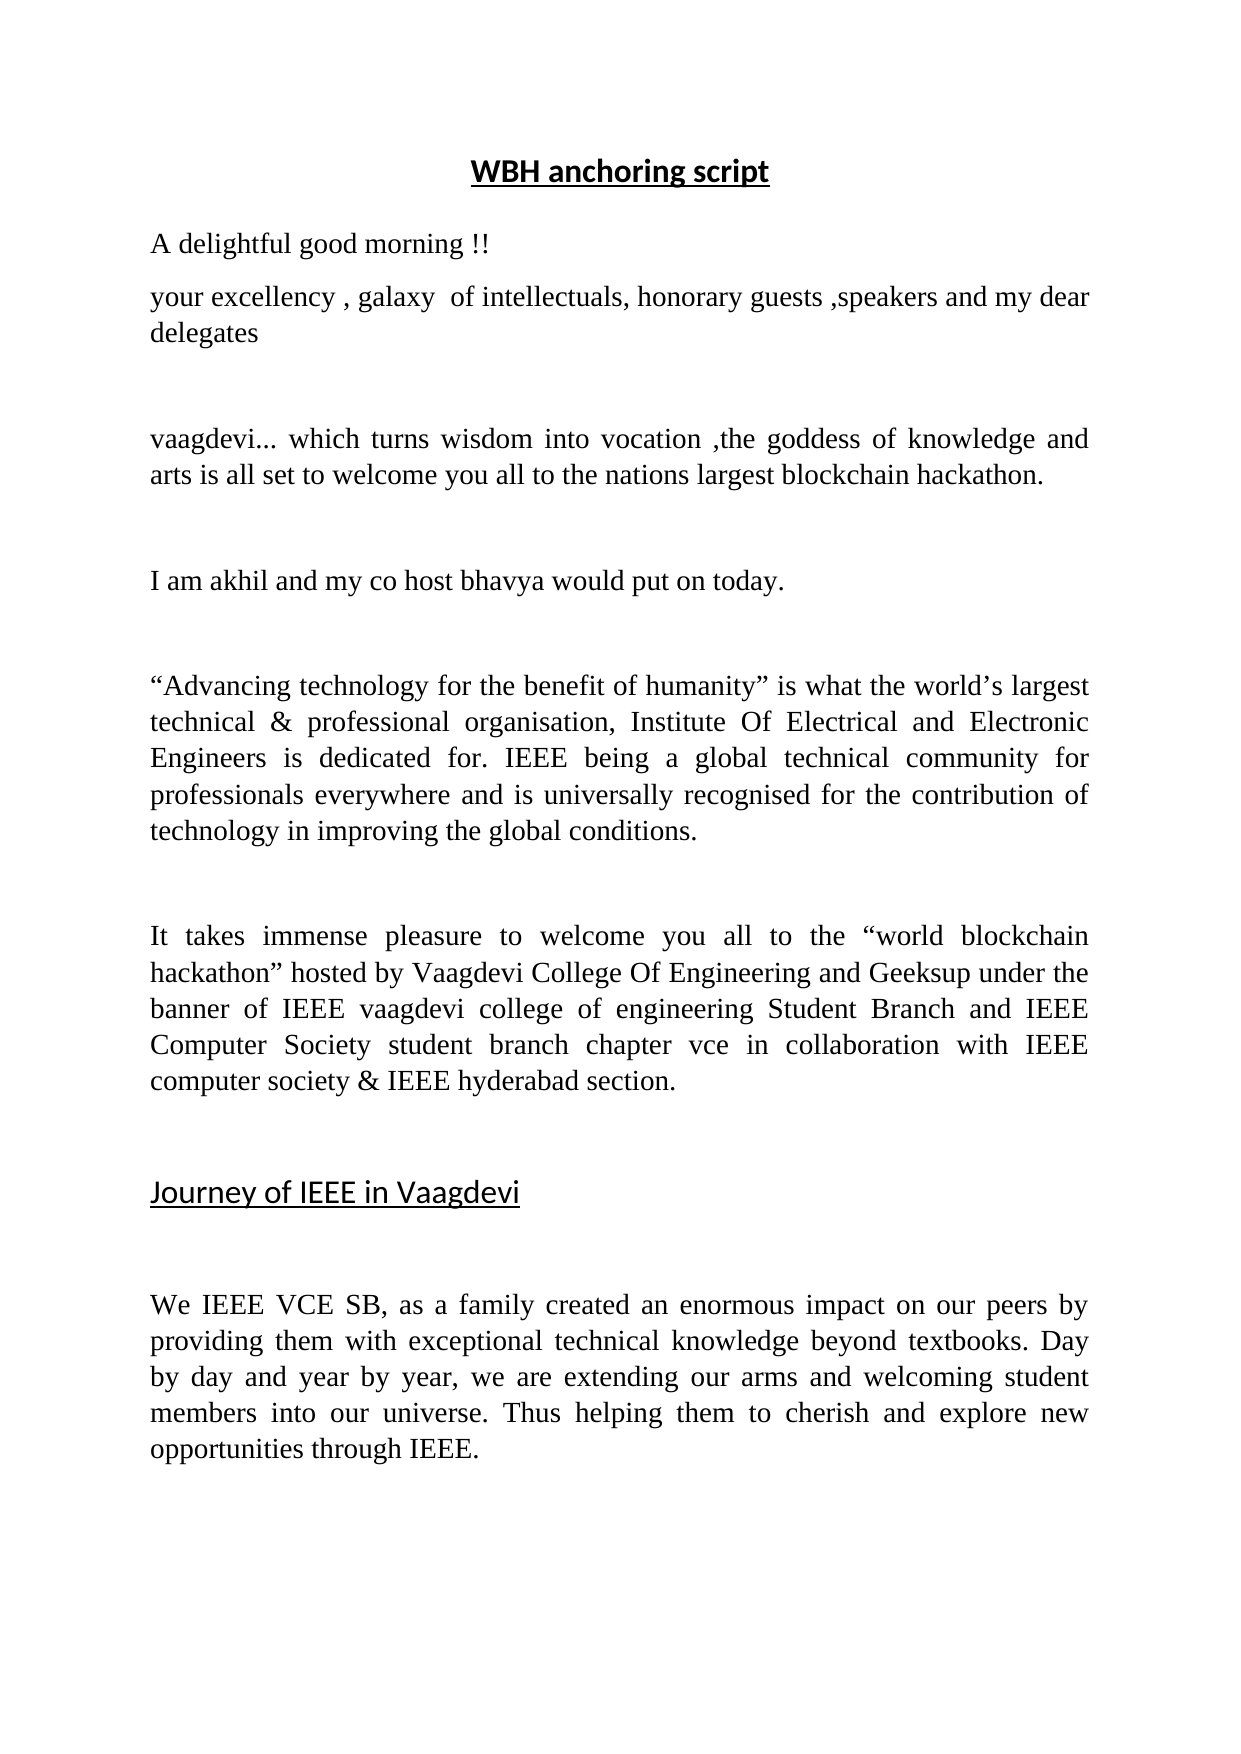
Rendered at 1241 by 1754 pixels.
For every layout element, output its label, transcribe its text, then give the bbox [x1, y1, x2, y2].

text I am akhil and my co host bhavya would put on today. [150, 563, 1090, 596]
text A delightful good morning !! [150, 226, 1090, 260]
text vaagdevi... which turns wisdom into vocation ,the goddess of knowledge and arts is all set to welcome you all to the nations largest blockchain hackathon. [150, 421, 1090, 491]
text Journey of IEEE in Vaagdevi [150, 1171, 1090, 1212]
text WBH anchoring script [150, 150, 1090, 191]
text “Advancing technology for the benefit of humanity” is what the world’s largest technical & professional organisation, Institute Of Electrical and Electronic Engineers​ is dedicated for. IEEE being a global technical community for professionals everywhere and is universally recognised for the contribution of technology in improving the global conditions. [150, 668, 1090, 846]
text We IEEE VCE SB, as a family created an enormous impact on our peers by providing them with exceptional technical knowledge beyond textbooks. Day by day and year by year, we are extending our arms and welcoming student members into our universe. Thus helping them to cherish and explore new opportunities through IEEE. [150, 1287, 1090, 1465]
text your excellency , galaxy of intellectuals, honorary guests ,speakers and my dear delegates [150, 279, 1090, 349]
text It takes immense pleasure to welcome you all to the “world blockchain hackathon” hosted by Vaagdevi College Of Engineering and Geeksup under the banner of IEEE vaagdevi college of engineering Student Branch and IEEE Computer Society student branch chapter vce in collaboration with IEEE computer society & IEEE hyderabad section. [150, 918, 1090, 1097]
